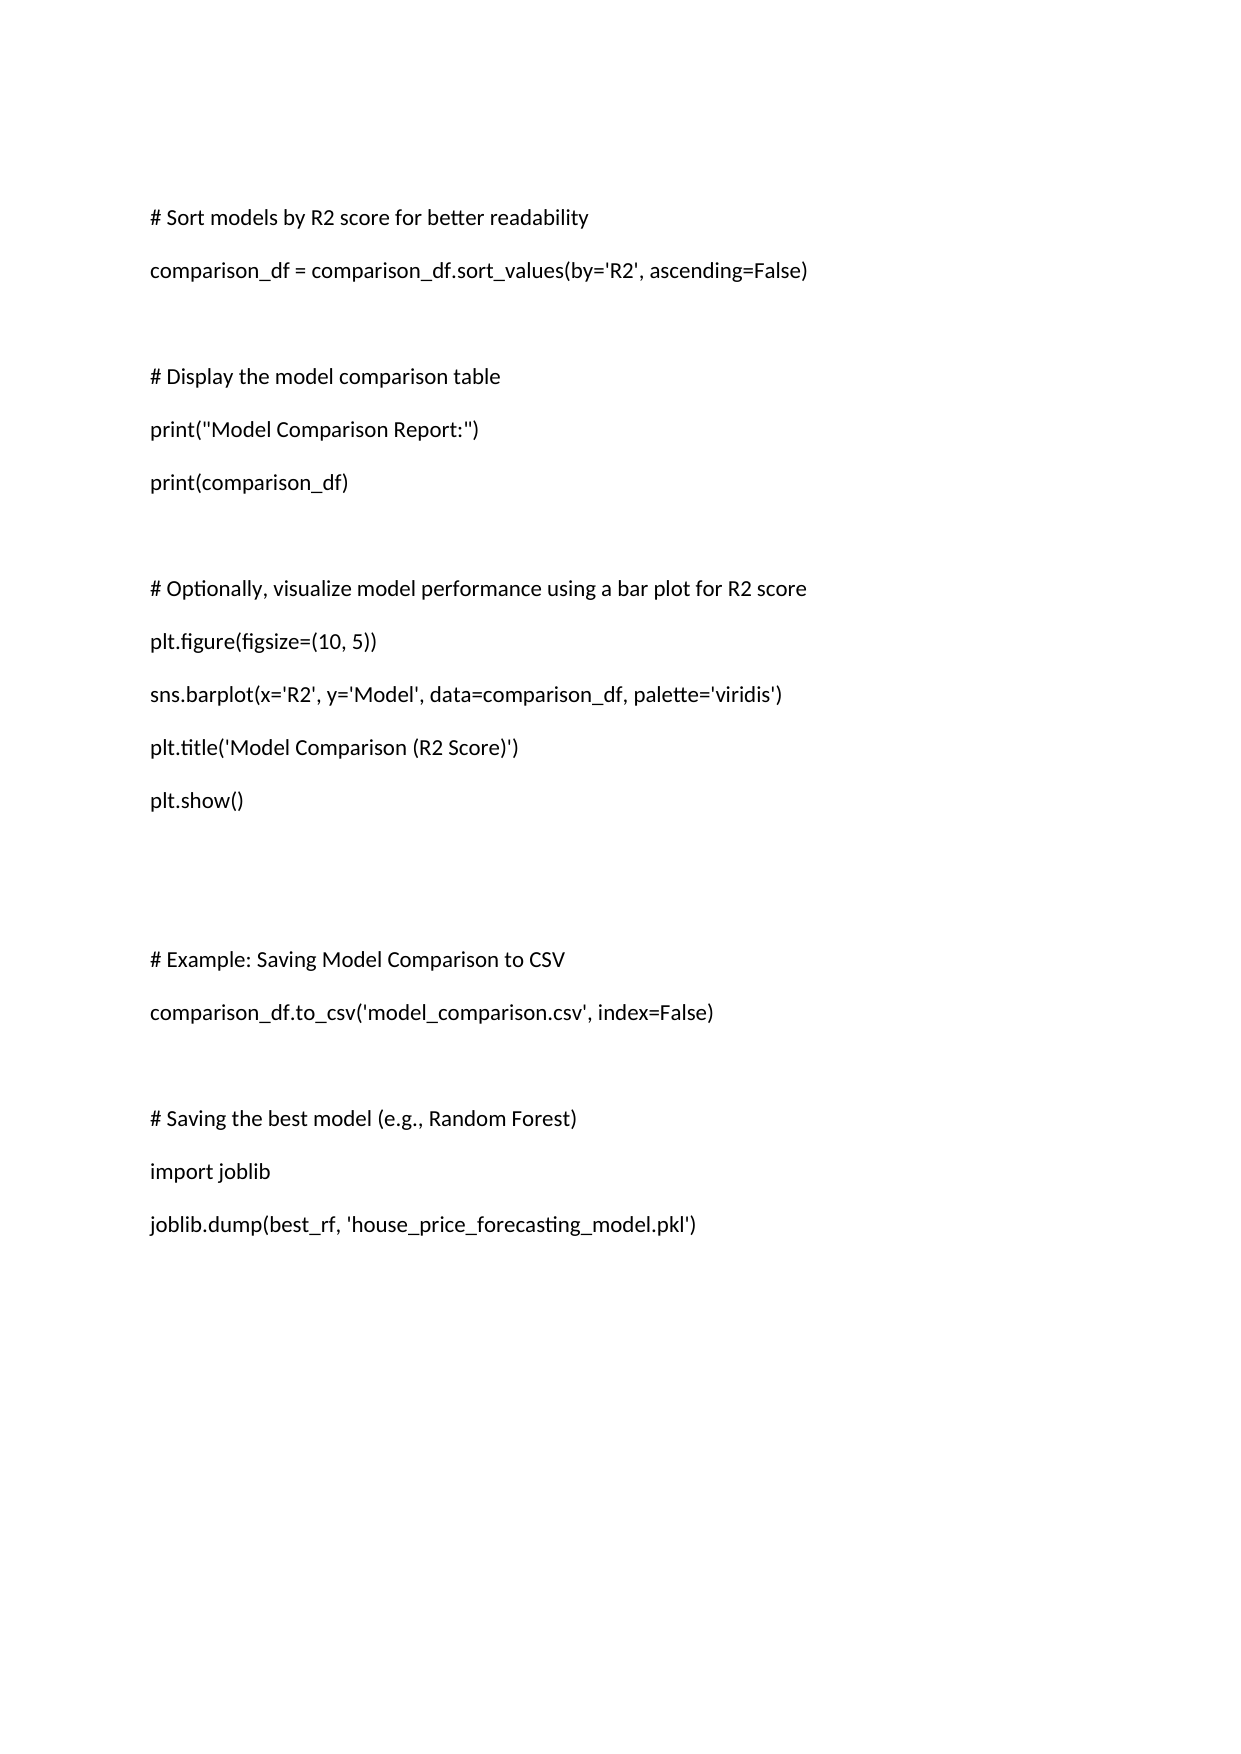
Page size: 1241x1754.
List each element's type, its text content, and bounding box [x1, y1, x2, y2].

text plt.title('Model Comparison (R2 Score)') [150, 733, 1090, 761]
text import joblib [150, 1157, 1090, 1185]
text plt.figure(figsize=(10, 5)) [150, 627, 1090, 655]
text sns.barplot(x='R2', y='Model', data=comparison_df, palette='viridis') [150, 680, 1090, 708]
text print("Model Comparison Report:") [150, 415, 1090, 443]
text # Saving the best model (e.g., Random Forest) [150, 1104, 1090, 1132]
text # Sort models by R2 score for better readability [150, 203, 1090, 231]
text joblib.dump(best_rf, 'house_price_forecasting_model.pkl') [150, 1210, 1090, 1238]
text comparison_df = comparison_df.sort_values(by='R2', ascending=False) [150, 256, 1090, 284]
text # Display the model comparison table [150, 362, 1090, 390]
text print(comparison_df) [150, 468, 1090, 496]
text plt.show() [150, 786, 1090, 814]
text # Example: Saving Model Comparison to CSV [150, 945, 1090, 973]
text comparison_df.to_csv('model_comparison.csv', index=False) [150, 998, 1090, 1026]
text # Optionally, visualize model performance using a bar plot for R2 score [150, 574, 1090, 602]
